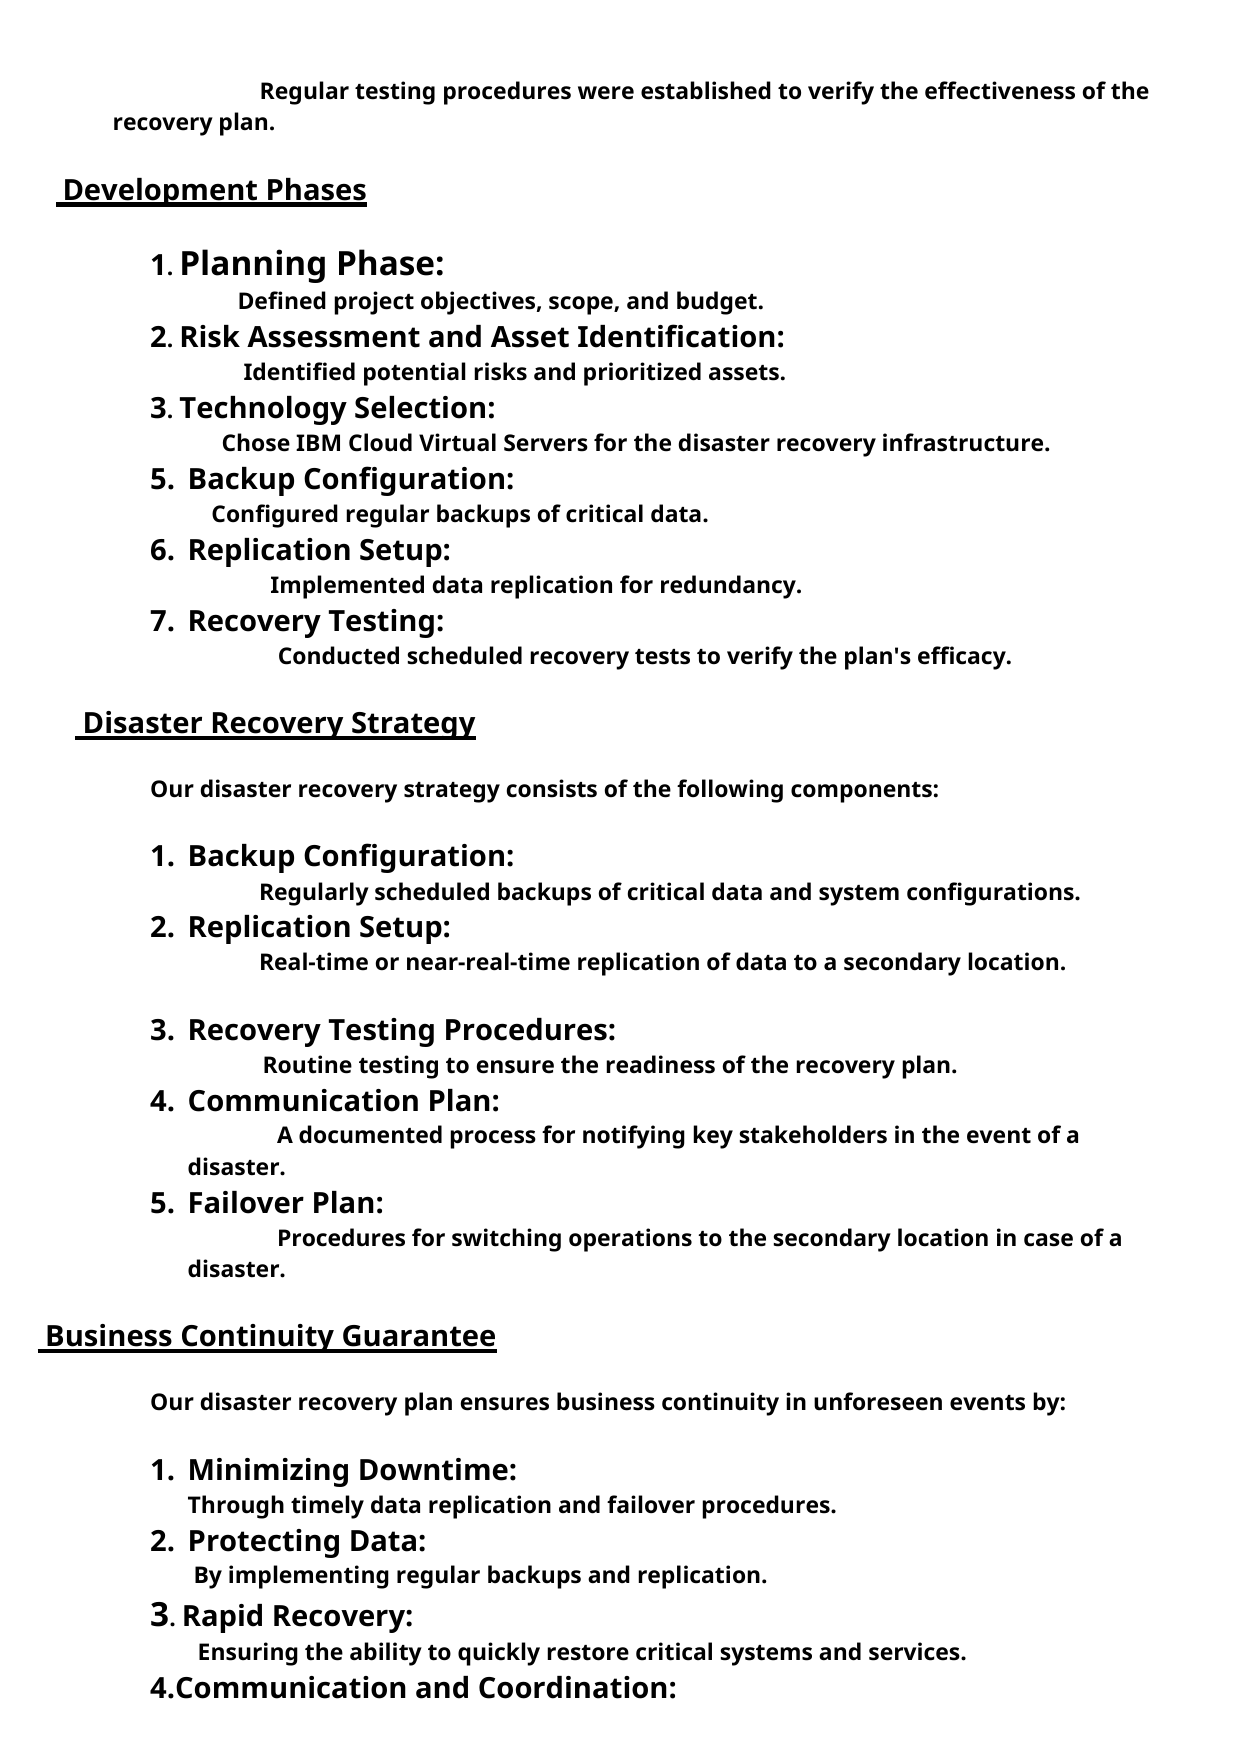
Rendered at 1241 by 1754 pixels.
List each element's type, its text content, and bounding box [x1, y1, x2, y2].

list Conducted scheduled recovery tests to verify the plan's efficacy. [187, 640, 1153, 671]
list Backup Configuration: [150, 458, 1153, 498]
text Ensuring the ability to quickly restore critical systems and services. [112, 1636, 1153, 1667]
list Real-time or near-real-time replication of data to a secondary location. [187, 946, 1153, 978]
list Routine testing to ensure the readiness of the recovery plan. [187, 1048, 1153, 1080]
text 1. Planning Phase: [112, 240, 1153, 285]
list Recovery Testing Procedures: [150, 1009, 1153, 1048]
text 3. Technology Selection: [112, 387, 1153, 427]
text Our disaster recovery strategy consists of the following components: [112, 773, 1153, 804]
text Development Phases [56, 169, 1153, 208]
list Communication Plan: [150, 1080, 1153, 1119]
list A documented process for notifying key stakeholders in the event of a disaster. [187, 1119, 1153, 1182]
list Configured regular backups of critical data. [187, 498, 1153, 529]
text Chose IBM Cloud Virtual Servers for the disaster recovery infrastructure. [112, 427, 1153, 458]
text Regular testing procedures were established to verify the effectiveness of the recovery plan. [112, 75, 1153, 137]
list Recovery Testing: [150, 600, 1153, 640]
list Regularly scheduled backups of critical data and system configurations. [187, 875, 1153, 907]
list Failover Plan: [150, 1182, 1153, 1222]
list Replication Setup: [150, 907, 1153, 946]
list Implemented data replication for redundancy. [187, 569, 1153, 600]
text 4.Communication and Coordination: [141, 1667, 1153, 1707]
text Business Continuity Guarantee [37, 1315, 1153, 1355]
list Protecting Data: [150, 1520, 1153, 1559]
text Defined project objectives, scope, and budget. [112, 285, 1153, 316]
text Disaster Recovery Strategy [75, 702, 1153, 742]
text Our disaster recovery plan ensures business continuity in unforeseen events by: [112, 1386, 1153, 1418]
list Backup Configuration: [150, 836, 1153, 875]
text Identified potential risks and prioritized assets. [112, 356, 1153, 387]
list Procedures for switching operations to the secondary location in case of a disaster. [187, 1222, 1153, 1284]
list Replication Setup: [150, 529, 1153, 569]
list By implementing regular backups and replication. [187, 1559, 1153, 1591]
list Through timely data replication and failover procedures. [187, 1488, 1153, 1520]
text 3. Rapid Recovery: [112, 1591, 1153, 1636]
list Minimizing Downtime: [150, 1449, 1153, 1488]
text 2. Risk Assessment and Asset Identification: [112, 316, 1153, 356]
